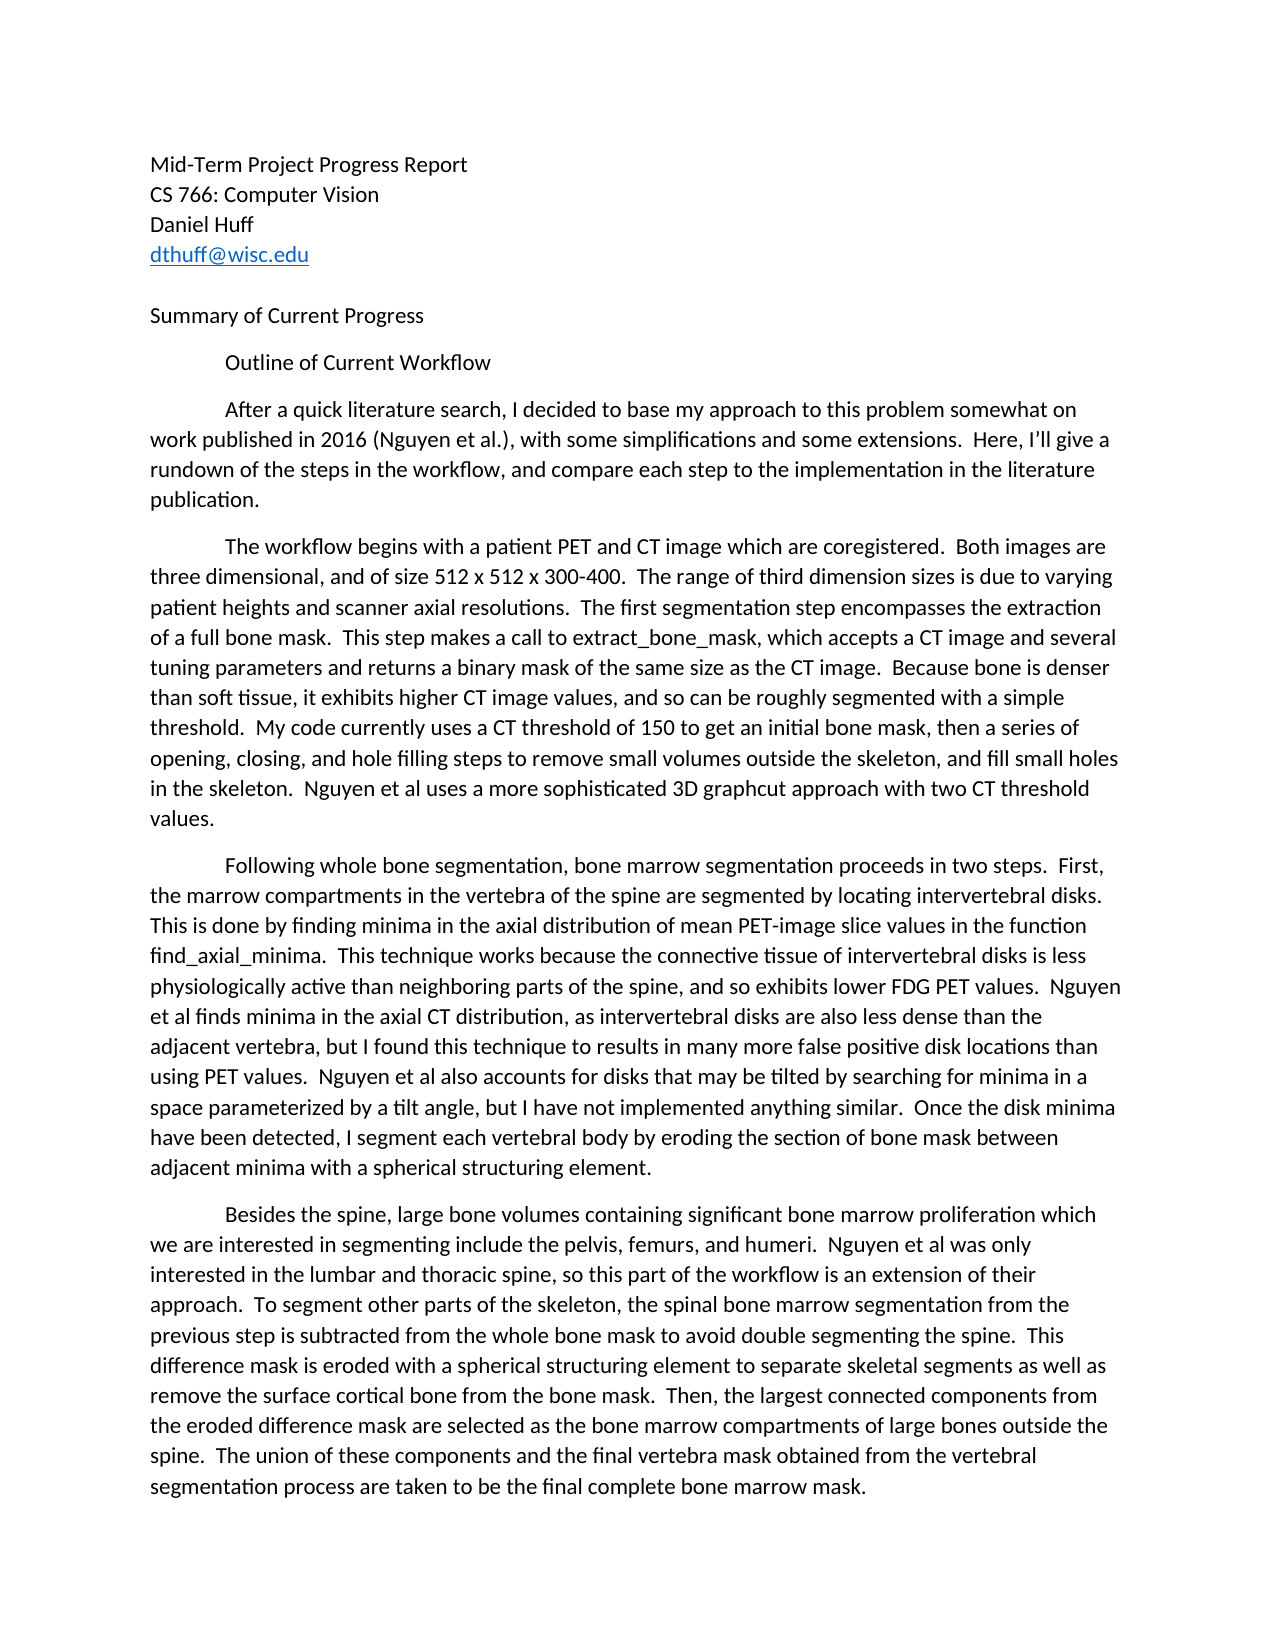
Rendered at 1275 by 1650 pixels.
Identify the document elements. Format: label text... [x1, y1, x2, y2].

text CS 766: Computer Vision [150, 180, 1125, 208]
text dthuff@wisc.edu [150, 241, 1125, 269]
text Mid-Term Project Progress Report [150, 150, 1125, 178]
text Daniel Huff [150, 210, 1125, 238]
text Besides the spine, large bone volumes containing significant bone marrow proliferation which we are interested in segmenting include the pelvis, femurs, and humeri. Nguyen et al was only interested in the lumbar and thoracic spine, so this part of the workflow is an extension of their approach. To segment other parts of the skeleton, the spinal bone marrow segmentation from the previous step is subtracted from the whole bone mask to avoid double segmenting the spine. This difference mask is eroded with a spherical structuring element to separate skeletal segments as well as remove the surface cortical bone from the bone mask. Then, the largest connected components from the eroded difference mask are selected as the bone marrow compartments of large bones outside the spine. The union of these components and the final vertebra mask obtained from the vertebral segmentation process are taken to be the final complete bone marrow mask. [150, 1200, 1125, 1500]
text After a quick literature search, I decided to base my approach to this problem somewhat on work published in 2016 (Nguyen et al.), with some simplifications and some extensions. Here, I’ll give a rundown of the steps in the workflow, and compare each step to the implementation in the literature publication. [150, 395, 1125, 513]
text Summary of Current Progress [150, 301, 1125, 329]
text The workflow begins with a patient PET and CT image which are coregistered. Both images are three dimensional, and of size 512 x 512 x 300-400. The range of third dimension sizes is due to varying patient heights and scanner axial resolutions. The first segmentation step encompasses the extraction of a full bone mask. This step makes a call to extract_bone_mask, which accepts a CT image and several tuning parameters and returns a binary mask of the same size as the CT image. Because bone is denser than soft tissue, it exhibits higher CT image values, and so can be roughly segmented with a simple threshold. My code currently uses a CT threshold of 150 to get an initial bone mask, then a series of opening, closing, and hole filling steps to remove small volumes outside the skeleton, and fill small holes in the skeleton. Nguyen et al uses a more sophisticated 3D graphcut approach with two CT threshold values. [150, 532, 1125, 832]
text Outline of Current Workflow [150, 348, 1125, 376]
text Following whole bone segmentation, bone marrow segmentation proceeds in two steps. First, the marrow compartments in the vertebra of the spine are segmented by locating intervertebral disks. This is done by finding minima in the axial distribution of mean PET-image slice values in the function find_axial_minima. This technique works because the connective tissue of intervertebral disks is less physiologically active than neighboring parts of the spine, and so exhibits lower FDG PET values. Nguyen et al finds minima in the axial CT distribution, as intervertebral disks are also less dense than the adjacent vertebra, but I found this technique to results in many more false positive disk locations than using PET values. Nguyen et al also accounts for disks that may be tilted by searching for minima in a space parameterized by a tilt angle, but I have not implemented anything similar. Once the disk minima have been detected, I segment each vertebral body by eroding the section of bone mask between adjacent minima with a spherical structuring element. [150, 851, 1125, 1181]
